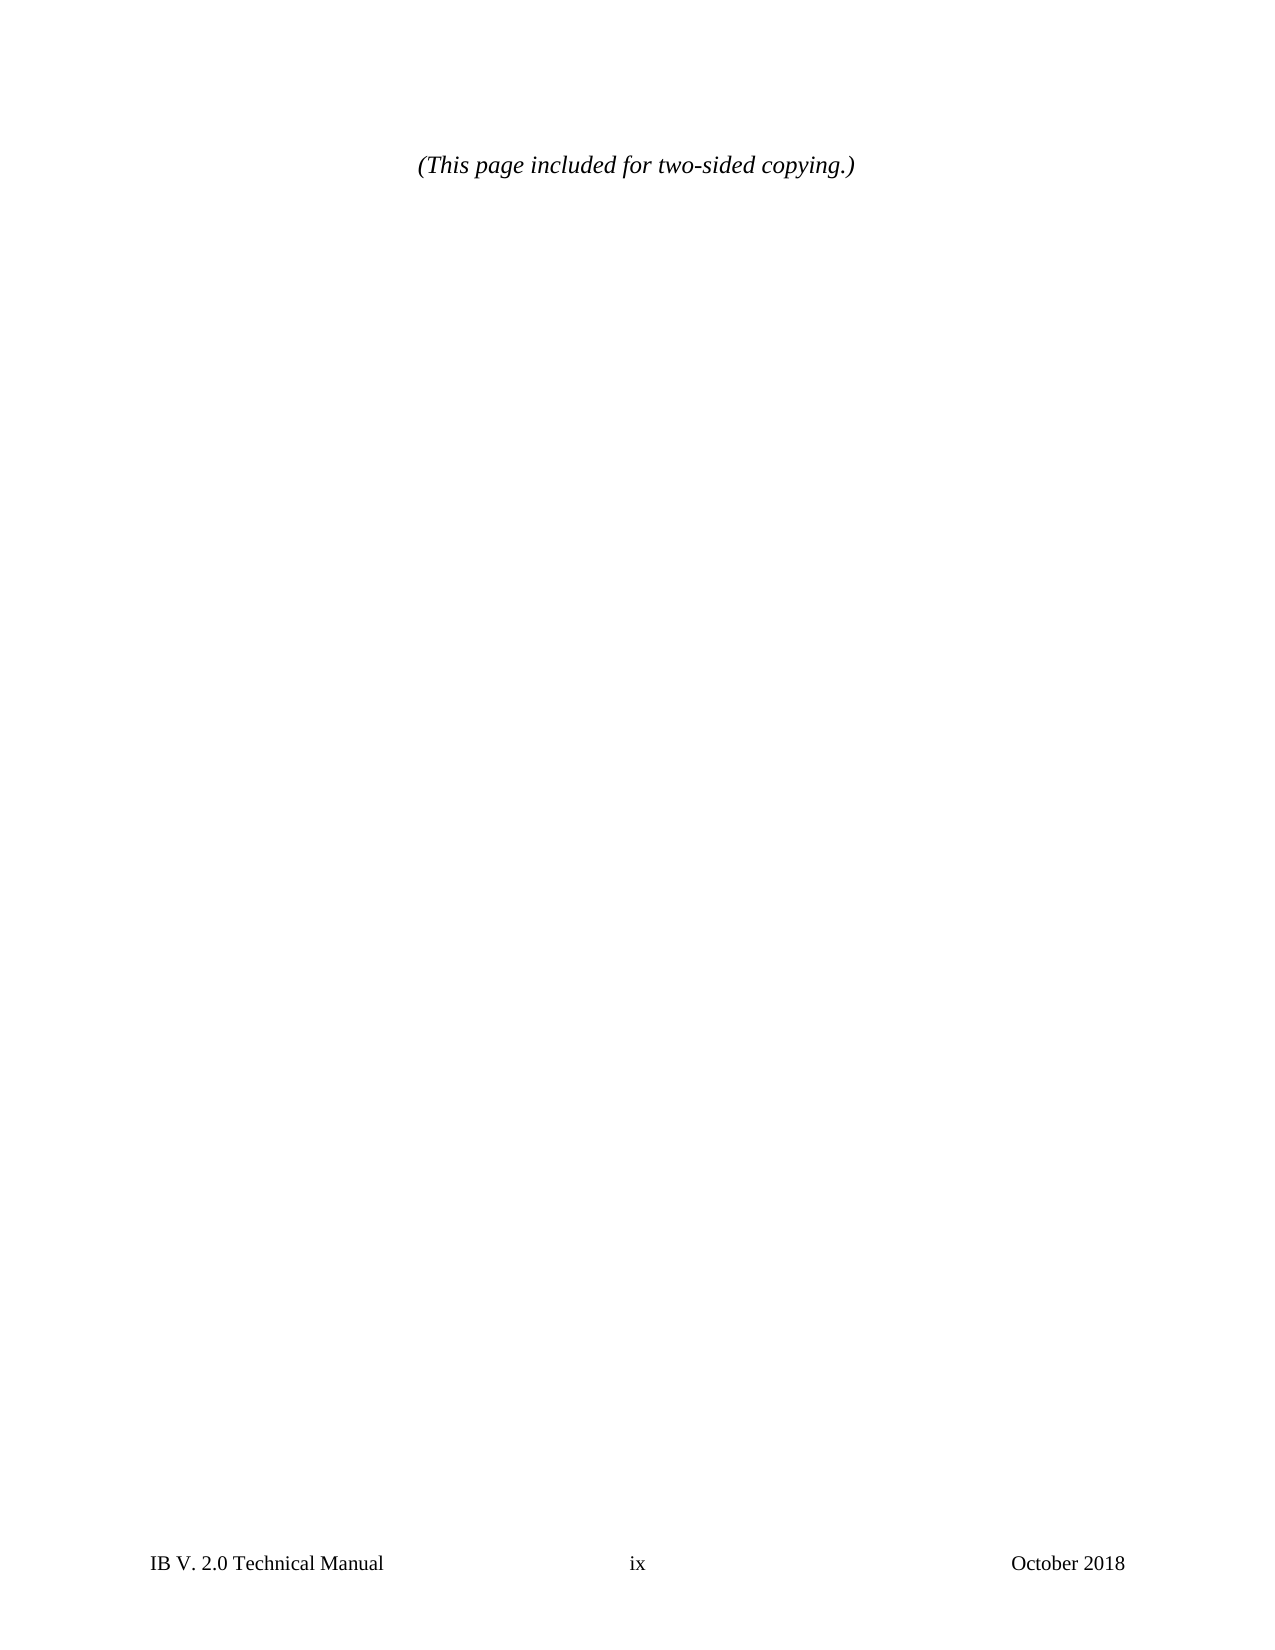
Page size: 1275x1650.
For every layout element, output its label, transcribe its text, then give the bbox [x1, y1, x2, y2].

text (This page included for two-sided copying.) [150, 150, 1125, 179]
